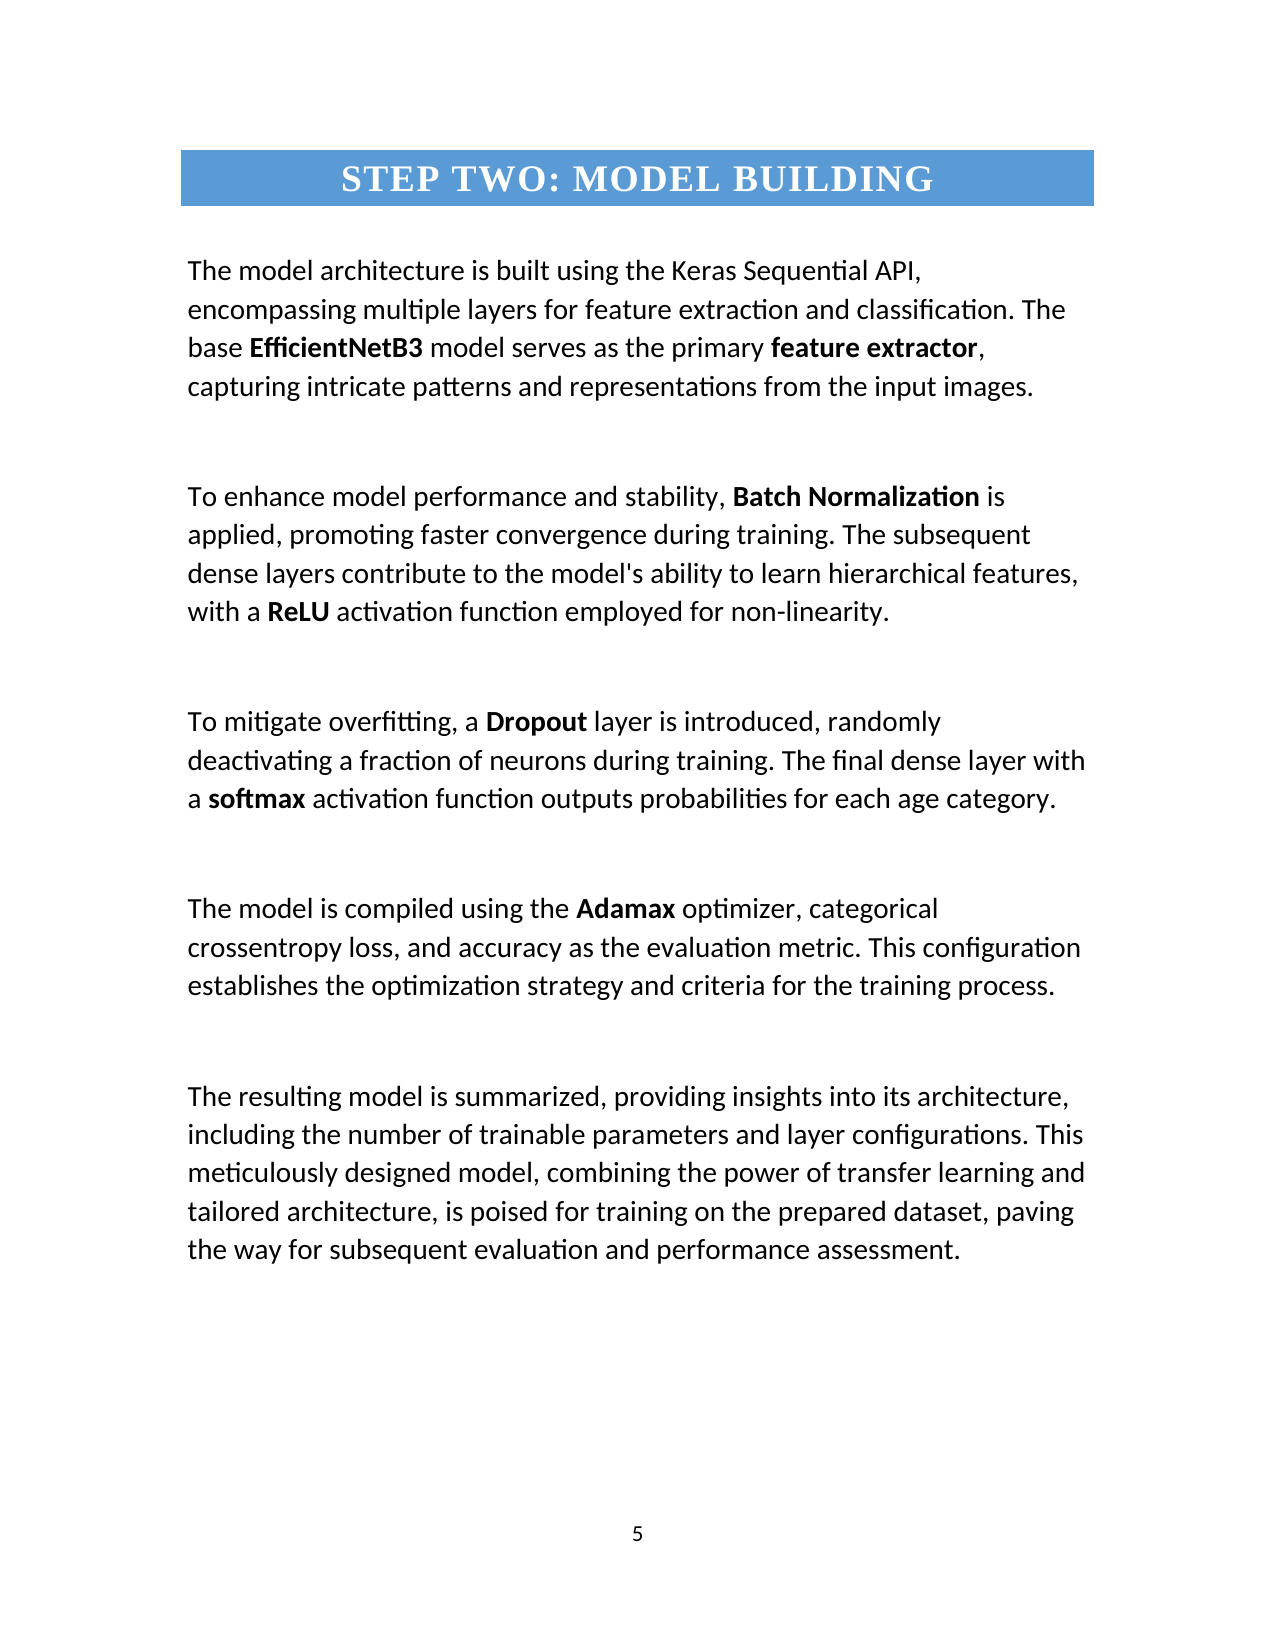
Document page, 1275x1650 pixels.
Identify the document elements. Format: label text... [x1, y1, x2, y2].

text The model is compiled using the Adamax optimizer, categorical crossentropy loss, and accuracy as the evaluation metric. This configuration establishes the optimization strategy and criteria for the training process. [187, 891, 1087, 1003]
text The resulting model is summarized, providing insights into its architecture, including the number of trainable parameters and layer configurations. This meticulously designed model, combining the power of transfer learning and tailored architecture, is poised for training on the prepared dataset, paving the way for subsequent evaluation and performance assessment. [187, 1078, 1087, 1267]
text The model architecture is built using the Keras Sequential API, encompassing multiple layers for feature extraction and classification. The base EfficientNetB3 model serves as the primary feature extractor, capturing intricate patterns and representations from the input images. [187, 252, 1087, 403]
text Step Two: Model Building [188, 156, 1087, 199]
text To mitigate overfitting, a Dropout layer is introduced, randomly deactivating a fraction of neurons during training. The final dense layer with a softmax activation function outputs probabilities for each age category. [187, 703, 1087, 816]
text To enhance model performance and stability, Batch Normalization is applied, promoting faster convergence during training. The subsequent dense layers contribute to the model's ability to learn hierarchical features, with a ReLU activation function employed for non-linearity. [187, 478, 1087, 629]
